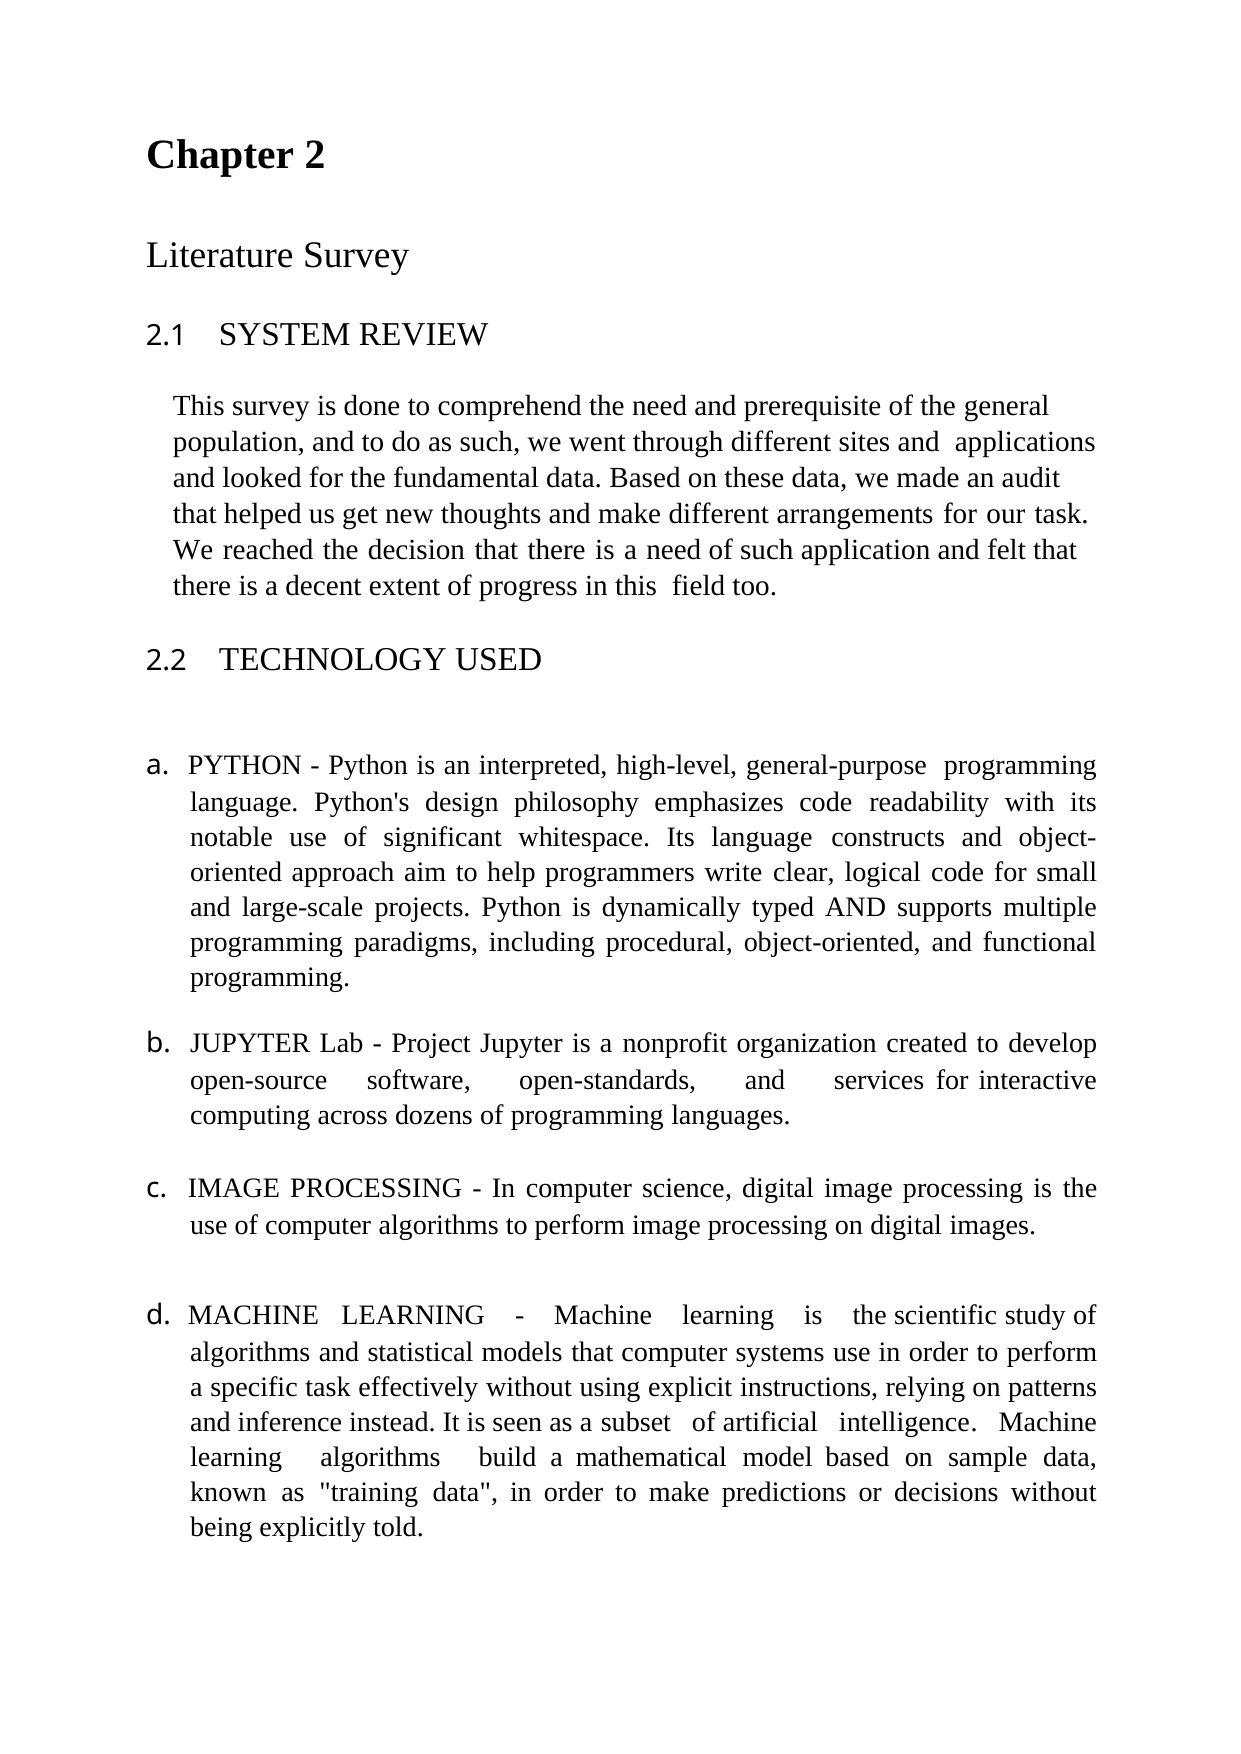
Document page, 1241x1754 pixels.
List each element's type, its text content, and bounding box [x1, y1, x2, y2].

text This survey is done to comprehend the need and prerequisite of the general population, and to do as such, we went through different sites and applications and looked for the fundamental data. Based on these data, we made an audit that helped us get new thoughts and make different arrangements for our task. We reached the decision that there is a need of such application and felt that there is a decent extent of progress in this field too. [173, 388, 1097, 602]
subtitle TECHNOLOGY USED [146, 639, 1211, 679]
subtitle SYSTEM REVIEW [146, 314, 1211, 354]
list PYTHON - Python is an interpreted, high-level, general-purpose programming language. Python's design philosophy emphasizes code readability with its notable use of significant whitespace. Its language constructs and object-oriented approach aim to help programmers write clear, logical code for small and large-scale projects. Python is dynamically typed AND supports multiple programming paradigms, including procedural, object-oriented, and functional programming. [146, 744, 1097, 992]
subtitle Chapter 2 [146, 130, 1211, 178]
list IMAGE PROCESSING - In computer science, digital image processing is the use of computer algorithms to perform image processing on digital images. [146, 1167, 1097, 1241]
subtitle Literature Survey [146, 232, 1211, 275]
list JUPYTER Lab - Project Jupyter is a nonprofit organization created to develop open-source software, open-standards, and services for interactive computing across dozens of programming languages. [146, 1022, 1097, 1130]
list MACHINE LEARNING - Machine learning is the scientific study of algorithms and statistical models that computer systems use in order to perform a specific task effectively without using explicit instructions, relying on patterns and inference instead. It is seen as a subset of artificial intelligence. Machine learning algorithms build a mathematical model based on sample data, known as "training data", in order to make predictions or decisions without being explicitly told. [146, 1294, 1097, 1542]
